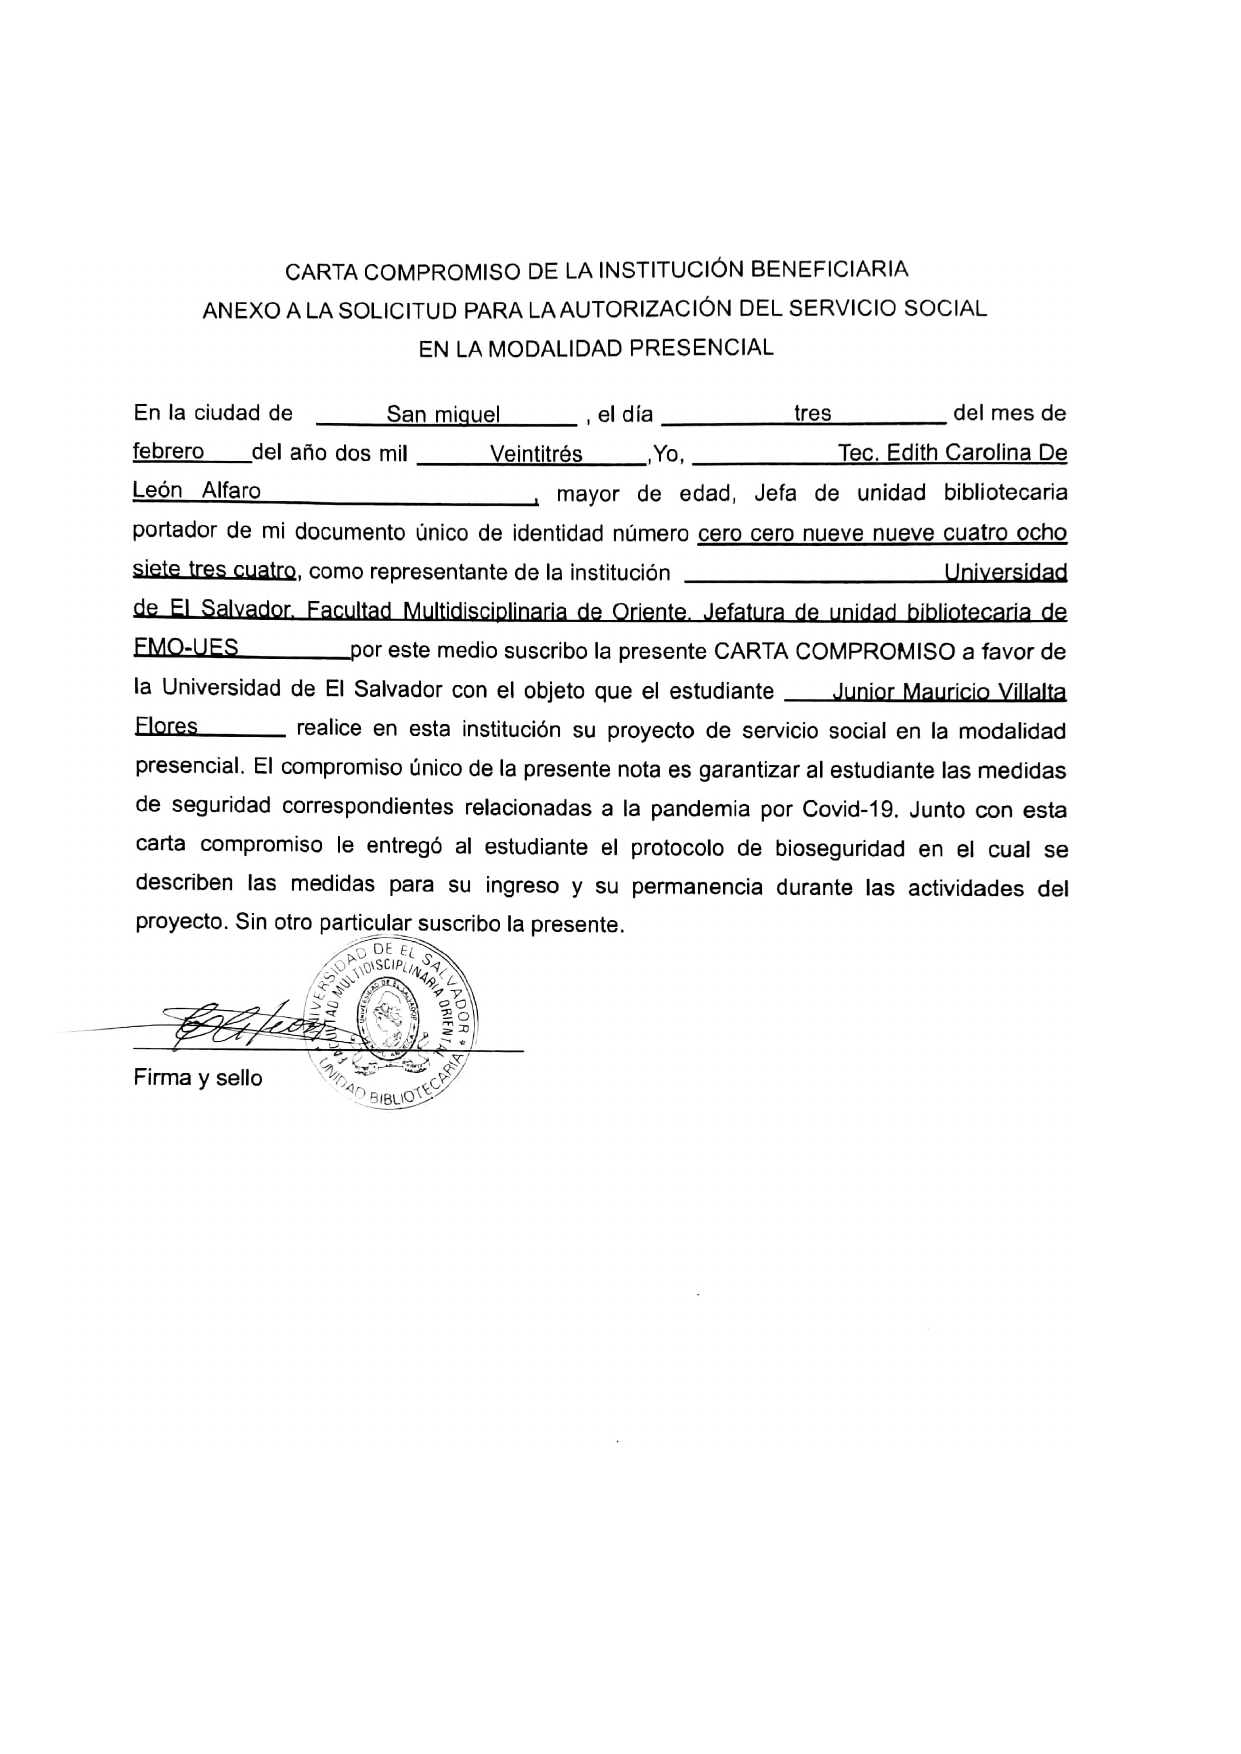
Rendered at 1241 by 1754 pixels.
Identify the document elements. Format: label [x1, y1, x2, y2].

picture [53, 256, 1069, 1445]
